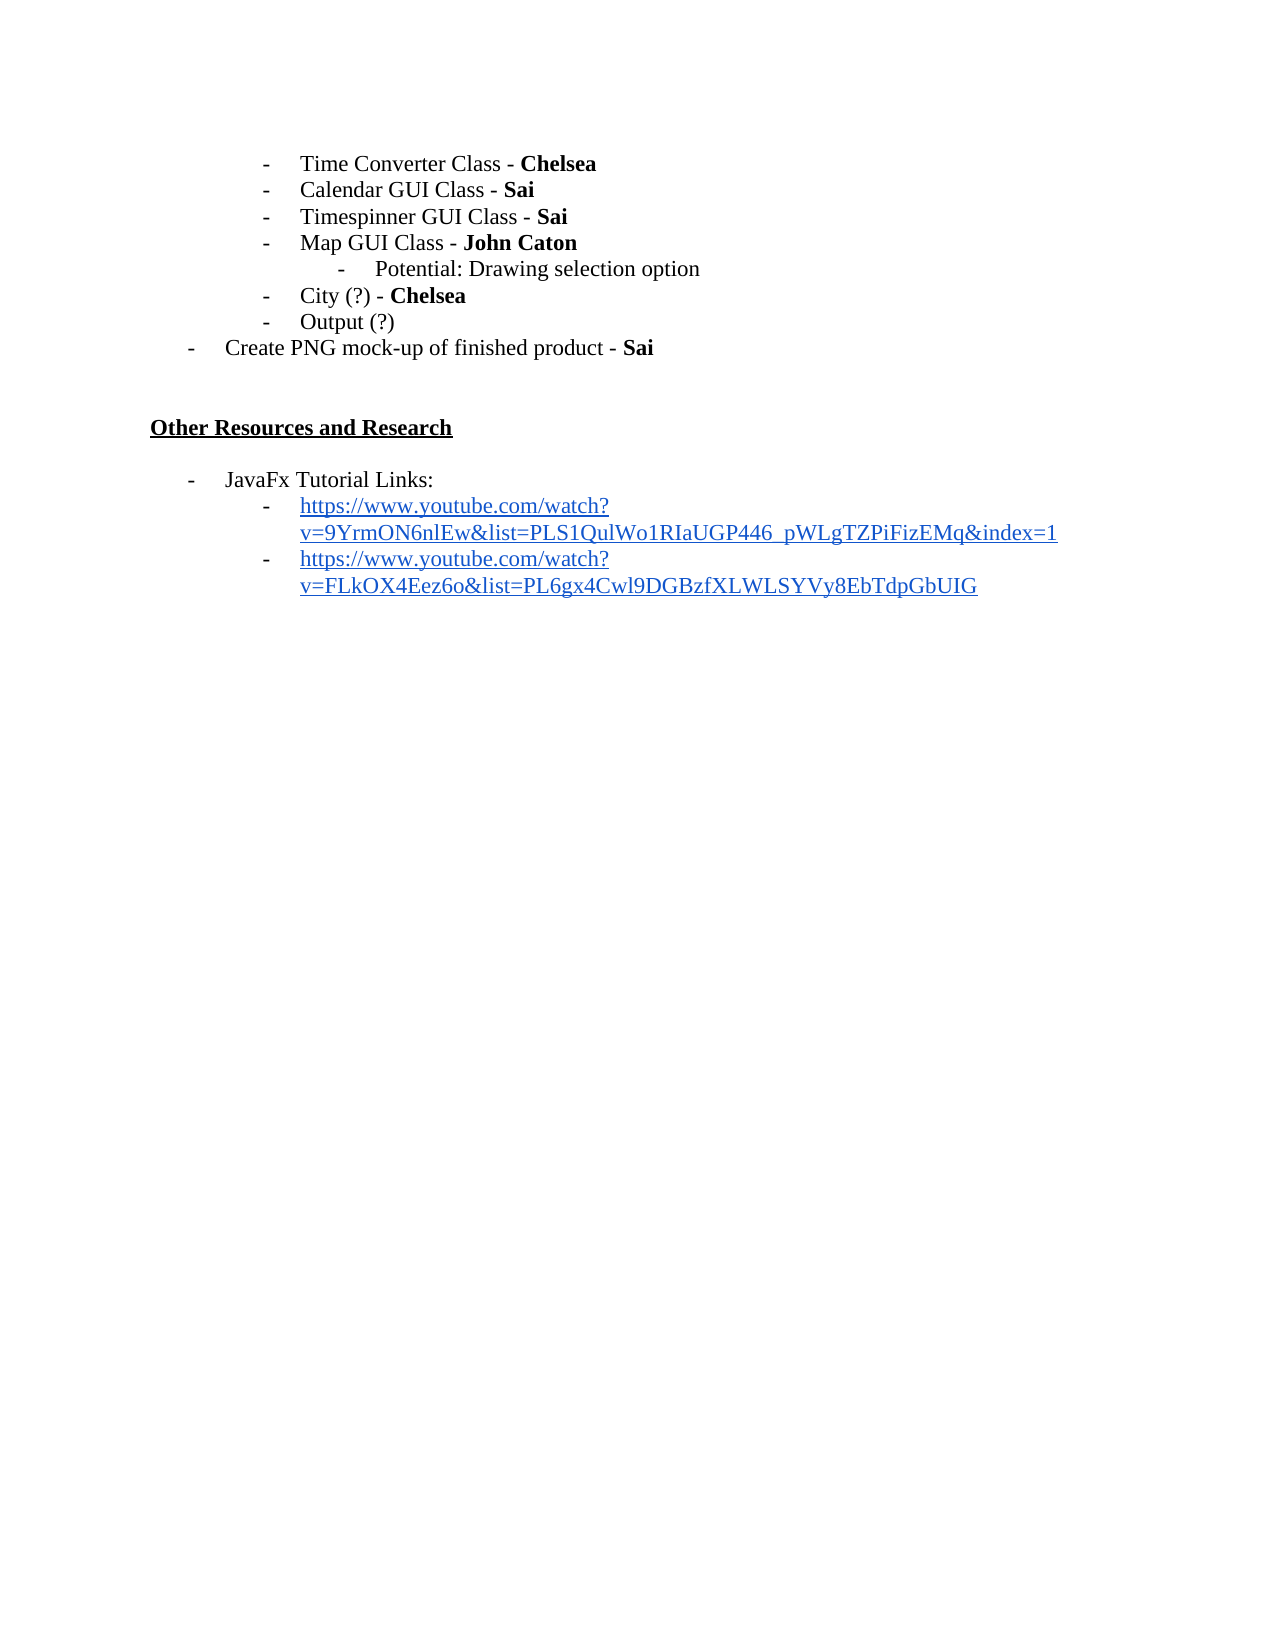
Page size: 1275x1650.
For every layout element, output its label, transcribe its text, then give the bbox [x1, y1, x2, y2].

list Output (?) [262, 308, 1125, 334]
list https://www.youtube.com/watch?v=9YrmON6nlEw&list=PLS1QulWo1RIaUGP446_pWLgTZPiFizEMq&index=1 [262, 493, 1125, 545]
list Timespinner GUI Class - Sai [262, 203, 1125, 229]
list Time Converter Class - Chelsea [262, 150, 1125, 176]
list City (?) - Chelsea [262, 282, 1125, 308]
list Map GUI Class - John Caton [262, 229, 1125, 255]
list Potential: Drawing selection option [337, 255, 1125, 282]
list Create PNG mock-up of finished product - Sai [187, 334, 1125, 361]
list Calendar GUI Class - Sai [262, 176, 1125, 203]
list https://www.youtube.com/watch?v=FLkOX4Eez6o&list=PL6gx4Cwl9DGBzfXLWLSYVy8EbTdpGbUIG [262, 545, 1125, 598]
list JavaFx Tutorial Links: [187, 466, 1125, 493]
text Other Resources and Research [150, 413, 1125, 440]
